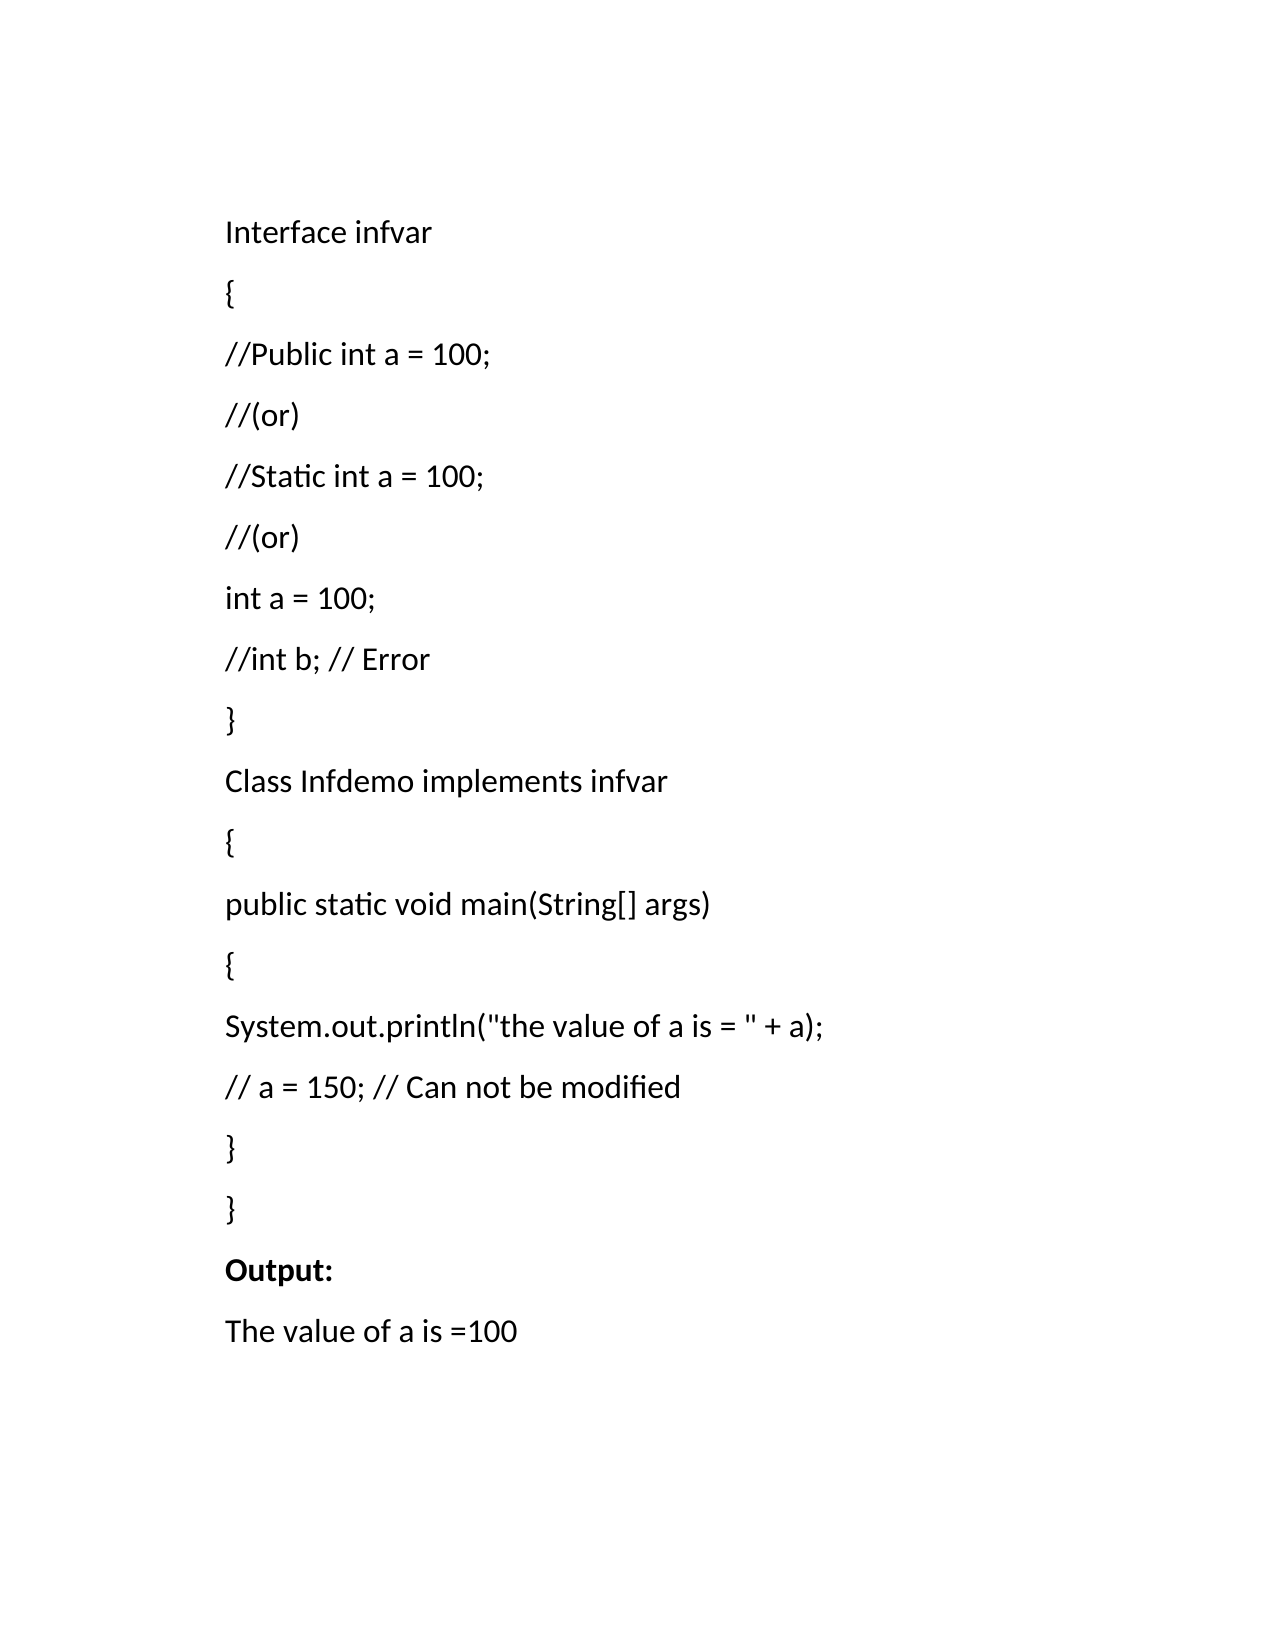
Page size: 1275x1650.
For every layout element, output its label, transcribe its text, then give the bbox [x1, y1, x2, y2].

text int a = 100; [225, 577, 1125, 618]
text } [225, 1188, 1125, 1228]
text //Static int a = 100; [225, 455, 1125, 496]
text Output: [225, 1249, 1125, 1289]
text Class Infdemo implements infvar [225, 760, 1125, 801]
text { [225, 943, 1125, 984]
text System.out.println("the value of a is = " + a); [225, 1004, 1125, 1045]
text The value of a is =100 [150, 1310, 1125, 1351]
text public static void main(String[] args) [225, 882, 1125, 923]
text //Public int a = 100; [225, 333, 1125, 374]
text { [225, 272, 1125, 313]
text Interface infvar [225, 211, 1125, 252]
text } [225, 699, 1125, 740]
text { [225, 821, 1125, 862]
text } [225, 1127, 1125, 1167]
text //int b; // Error [225, 638, 1125, 679]
text //(or) [225, 394, 1125, 435]
text //(or) [225, 516, 1125, 557]
text // a = 150; // Can not be modified [225, 1066, 1125, 1106]
